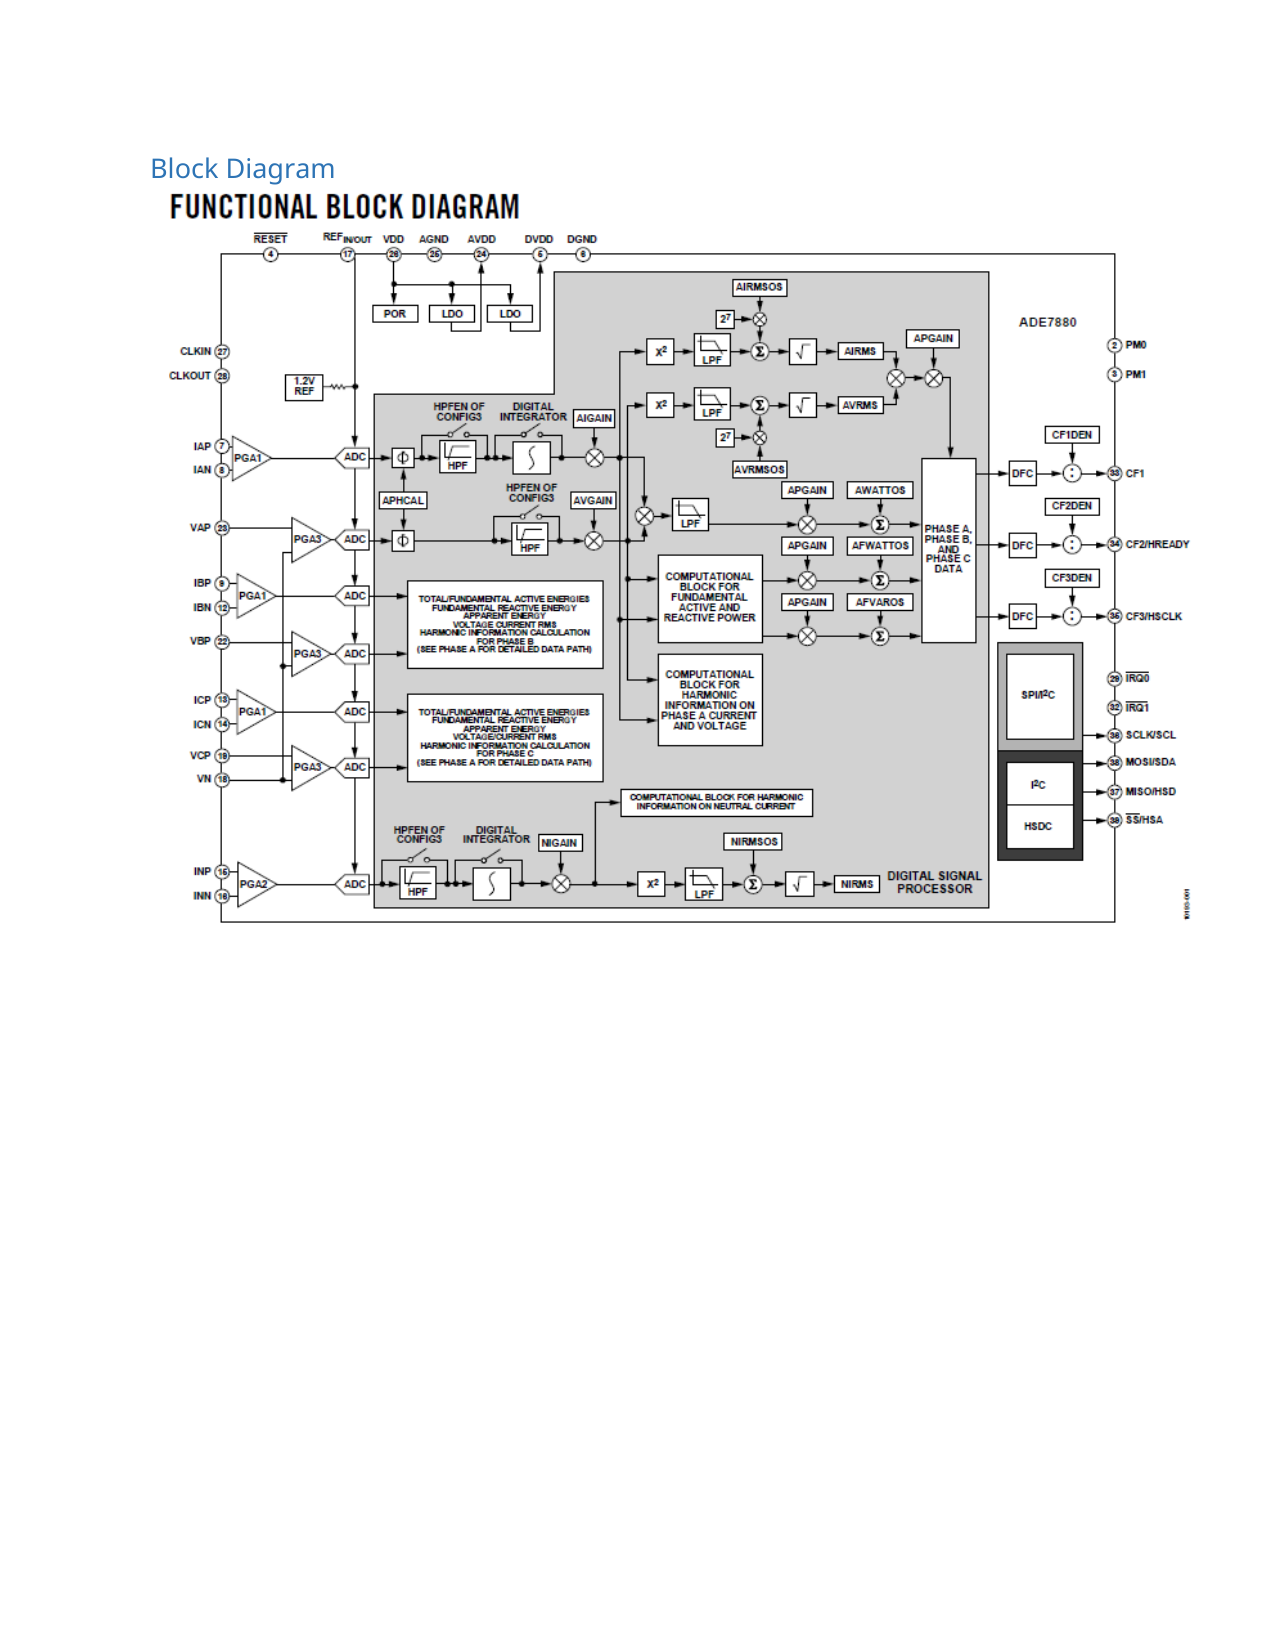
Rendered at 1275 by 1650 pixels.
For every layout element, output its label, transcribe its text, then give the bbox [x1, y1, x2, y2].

picture [150, 189, 1194, 937]
subtitle Block Diagram [150, 150, 1125, 187]
